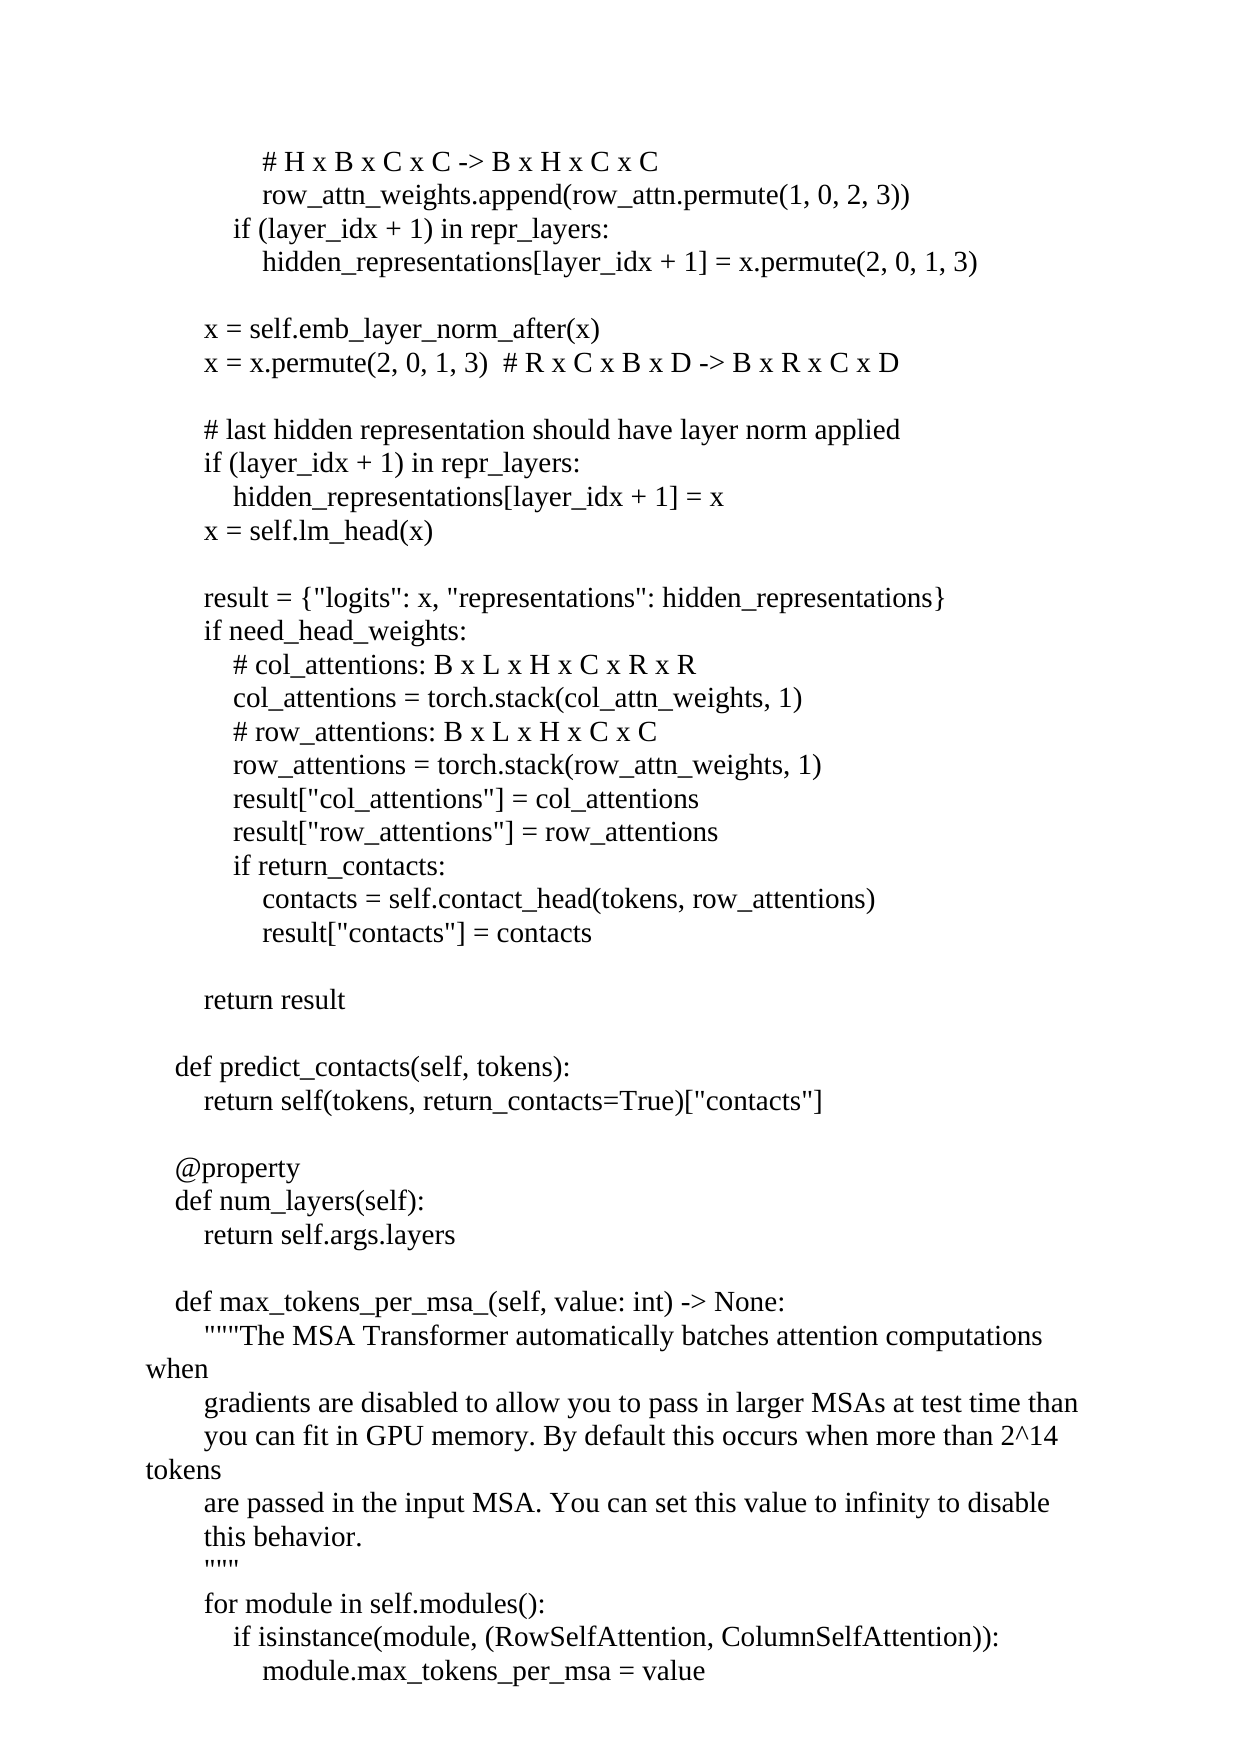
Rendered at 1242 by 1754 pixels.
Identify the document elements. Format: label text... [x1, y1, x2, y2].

text x = x.permute(2, 0, 1, 3) # R x C x B x D -> B x R x C x D [145, 345, 1087, 378]
text result["col_attentions"] = col_attentions [145, 781, 1087, 814]
text hidden_representations[layer_idx + 1] = x.permute(2, 0, 1, 3) [145, 244, 1087, 278]
text if return_contacts: [145, 848, 1087, 882]
text """ [145, 1552, 1087, 1586]
text """The MSA Transformer automatically batches attention computations when [145, 1318, 1087, 1385]
text if isinstance(module, (RowSelfAttention, ColumnSelfAttention)): [145, 1619, 1087, 1653]
text contacts = self.contact_head(tokens, row_attentions) [145, 882, 1087, 915]
text # col_attentions: B x L x H x C x R x R [145, 647, 1087, 680]
text return self.args.layers [145, 1217, 1087, 1251]
text gradients are disabled to allow you to pass in larger MSAs at test time than [145, 1385, 1087, 1418]
text x = self.emb_layer_norm_after(x) [145, 311, 1087, 345]
text this behavior. [145, 1519, 1087, 1552]
text if (layer_idx + 1) in repr_layers: [145, 211, 1087, 244]
text for module in self.modules(): [145, 1586, 1087, 1619]
text row_attentions = torch.stack(row_attn_weights, 1) [145, 747, 1087, 781]
text you can fit in GPU memory. By default this occurs when more than 2^14 tokens [145, 1418, 1087, 1485]
text def num_layers(self): [145, 1183, 1087, 1217]
text # row_attentions: B x L x H x C x C [145, 714, 1087, 747]
text result["contacts"] = contacts [145, 915, 1087, 949]
text result = {"logits": x, "representations": hidden_representations} [145, 580, 1087, 613]
text return self(tokens, return_contacts=True)["contacts"] [145, 1083, 1087, 1116]
text def max_tokens_per_msa_(self, value: int) -> None: [145, 1284, 1087, 1318]
text def predict_contacts(self, tokens): [145, 1049, 1087, 1083]
text if (layer_idx + 1) in repr_layers: [145, 446, 1087, 479]
text are passed in the input MSA. You can set this value to infinity to disable [145, 1485, 1087, 1519]
text hidden_representations[layer_idx + 1] = x [145, 479, 1087, 513]
text return result [145, 982, 1087, 1016]
text row_attn_weights.append(row_attn.permute(1, 0, 2, 3)) [145, 177, 1087, 211]
text result["row_attentions"] = row_attentions [145, 814, 1087, 848]
text if need_head_weights: [145, 613, 1087, 647]
text # H x B x C x C -> B x H x C x C [145, 144, 1087, 177]
text x = self.lm_head(x) [145, 513, 1087, 546]
text module.max_tokens_per_msa = value [145, 1653, 1087, 1687]
text @property [145, 1150, 1087, 1183]
text col_attentions = torch.stack(col_attn_weights, 1) [145, 680, 1087, 714]
text # last hidden representation should have layer norm applied [145, 412, 1087, 446]
